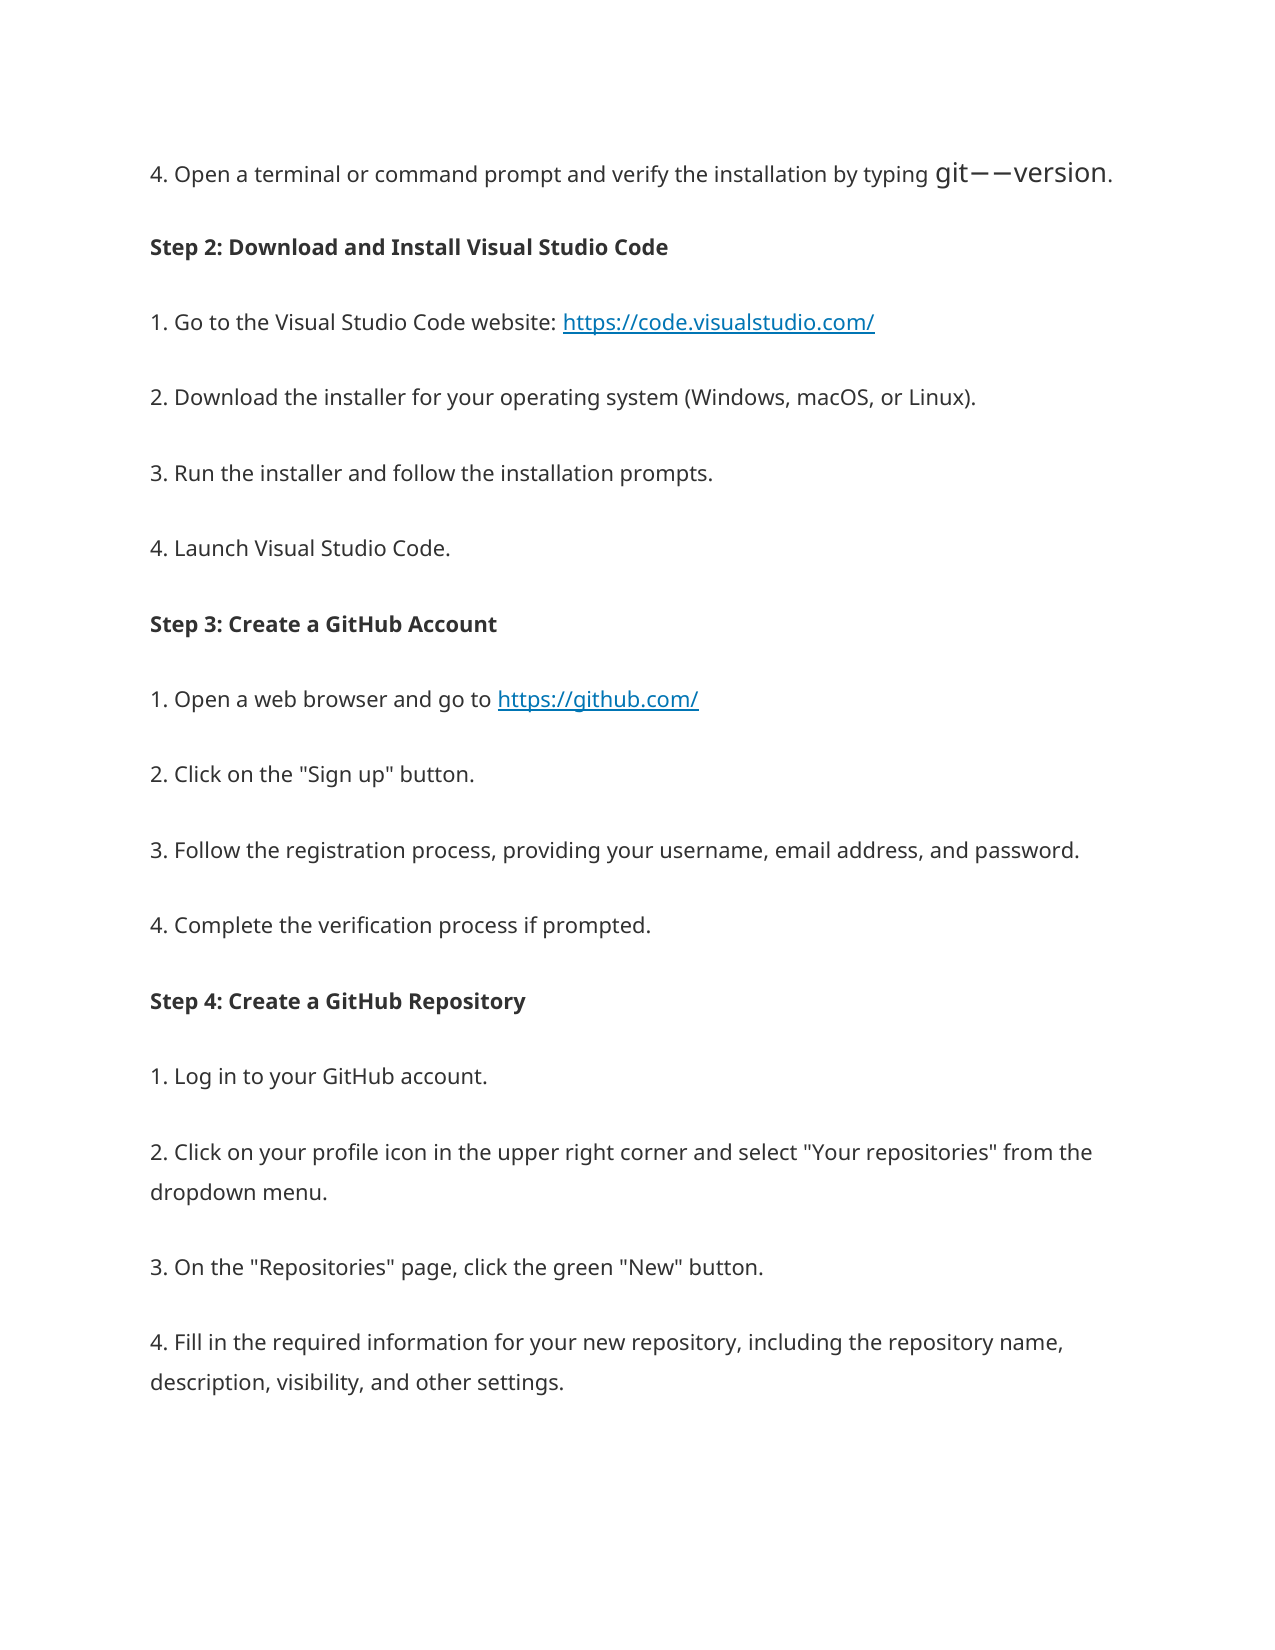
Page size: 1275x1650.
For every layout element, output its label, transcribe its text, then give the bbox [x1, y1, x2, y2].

text 4. Complete the verification process if prompted. [150, 900, 1125, 940]
text 2. Click on your profile icon in the upper right corner and select "Your repositories" from the dropdown menu. [150, 1126, 1125, 1206]
text 2. Click on the "Sign up" button. [150, 749, 1125, 789]
text 3. Follow the registration process, providing your username, email address, and password. [150, 824, 1125, 864]
text 2. Download the installer for your operating system (Windows, macOS, or Linux). [150, 372, 1125, 412]
text Step 4: Create a GitHub Repository [150, 975, 1125, 1015]
text 4. Open a terminal or command prompt and verify the installation by typing git−−version. [150, 150, 1125, 190]
text 1. Log in to your GitHub account. [150, 1051, 1125, 1091]
text 3. Run the installer and follow the installation prompts. [150, 447, 1125, 487]
text 4. Fill in the required information for your new repository, including the repository name, description, visibility, and other settings. [150, 1317, 1125, 1397]
text 1. Go to the Visual Studio Code website: https://code.visualstudio.com/ [150, 297, 1125, 337]
text 3. On the "Repositories" page, click the green "New" button. [150, 1242, 1125, 1282]
text 1. Open a web browser and go to https://github.com/ [150, 674, 1125, 714]
text 4. Launch Visual Studio Code. [150, 523, 1125, 563]
text Step 2: Download and Install Visual Studio Code [150, 221, 1125, 261]
text Step 3: Create a GitHub Account [150, 598, 1125, 638]
